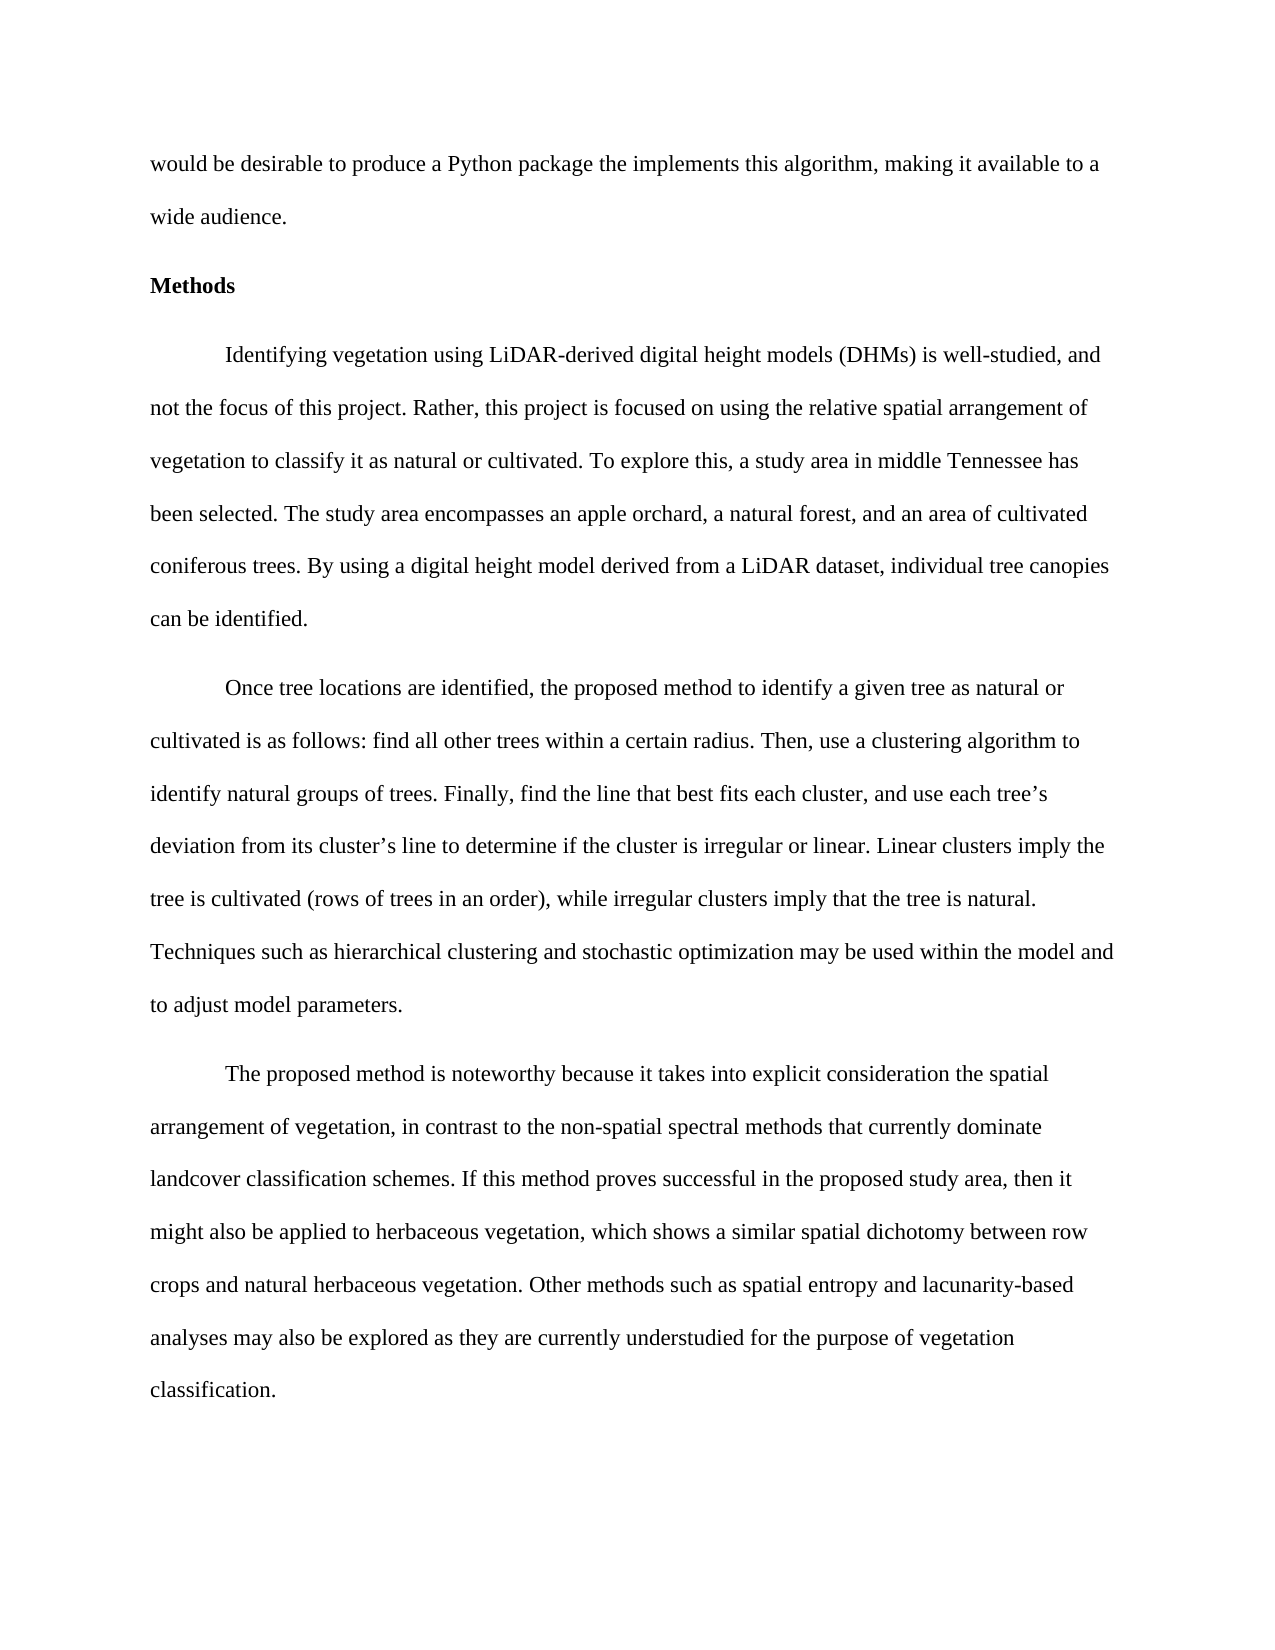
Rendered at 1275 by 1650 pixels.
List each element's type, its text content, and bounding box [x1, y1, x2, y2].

text The proposed method is noteworthy because it takes into explicit consideration the spatial arrangement of vegetation, in contrast to the non-spatial spectral methods that currently dominate landcover classification schemes. If this method proves successful in the proposed study area, then it might also be applied to herbaceous vegetation, which shows a similar spatial dichotomy between row crops and natural herbaceous vegetation. Other methods such as spatial entropy and lacunarity-based analyses may also be explored as they are currently understudied for the purpose of vegetation classification. [150, 1060, 1125, 1403]
text Identifying vegetation using LiDAR-derived digital height models (DHMs) is well-studied, and not the focus of this project. Rather, this project is focused on using the relative spatial arrangement of vegetation to classify it as natural or cultivated. To explore this, a study area in middle Tennessee has been selected. The study area encompasses an apple orchard, a natural forest, and an area of cultivated coniferous trees. By using a digital height model derived from a LiDAR dataset, individual tree canopies can be identified. [150, 341, 1125, 631]
text Once tree locations are identified, the proposed method to identify a given tree as natural or cultivated is as follows: find all other trees within a certain radius. Then, use a clustering algorithm to identify natural groups of trees. Finally, find the line that best fits each cluster, and use each tree’s deviation from its cluster’s line to determine if the cluster is irregular or linear. Linear clusters imply the tree is cultivated (rows of trees in an order), while irregular clusters imply that the tree is natural. Techniques such as hierarchical clustering and stochastic optimization may be used within the model and to adjust model parameters. [150, 674, 1125, 1017]
text Methods [150, 272, 1125, 298]
